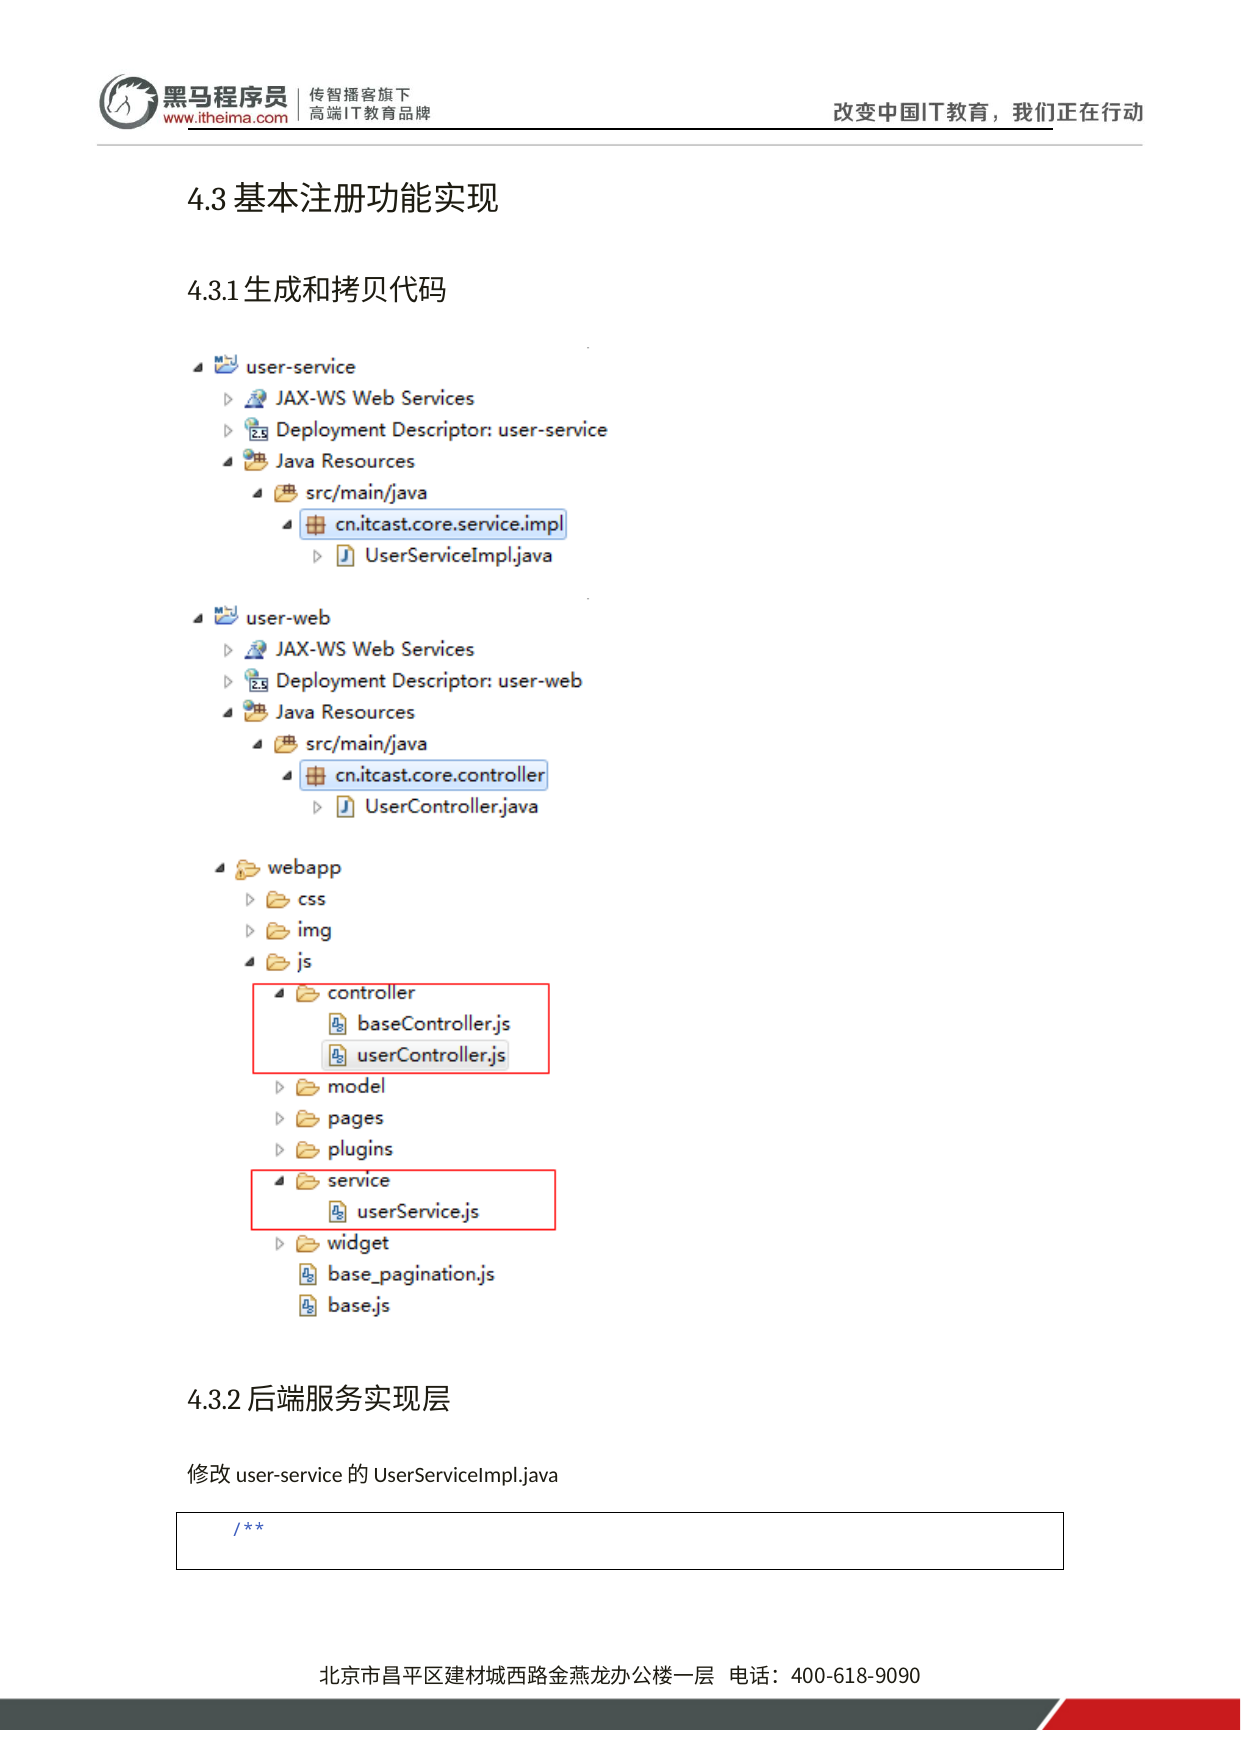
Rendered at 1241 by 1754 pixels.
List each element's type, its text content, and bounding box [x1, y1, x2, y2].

picture [187, 598, 611, 821]
subtitle 4.3.1生成和拷贝代码 [187, 256, 1053, 321]
picture [0, 3, 1241, 153]
text 修改user-service的UserServiceImpl.java [187, 1456, 1053, 1489]
picture [0, 1639, 1241, 1730]
picture [187, 849, 636, 1323]
picture [187, 347, 647, 570]
subtitle 4.3基本注册功能实现 [187, 163, 1053, 228]
subtitle 4.3.2后端服务实现层 [187, 1364, 1053, 1429]
